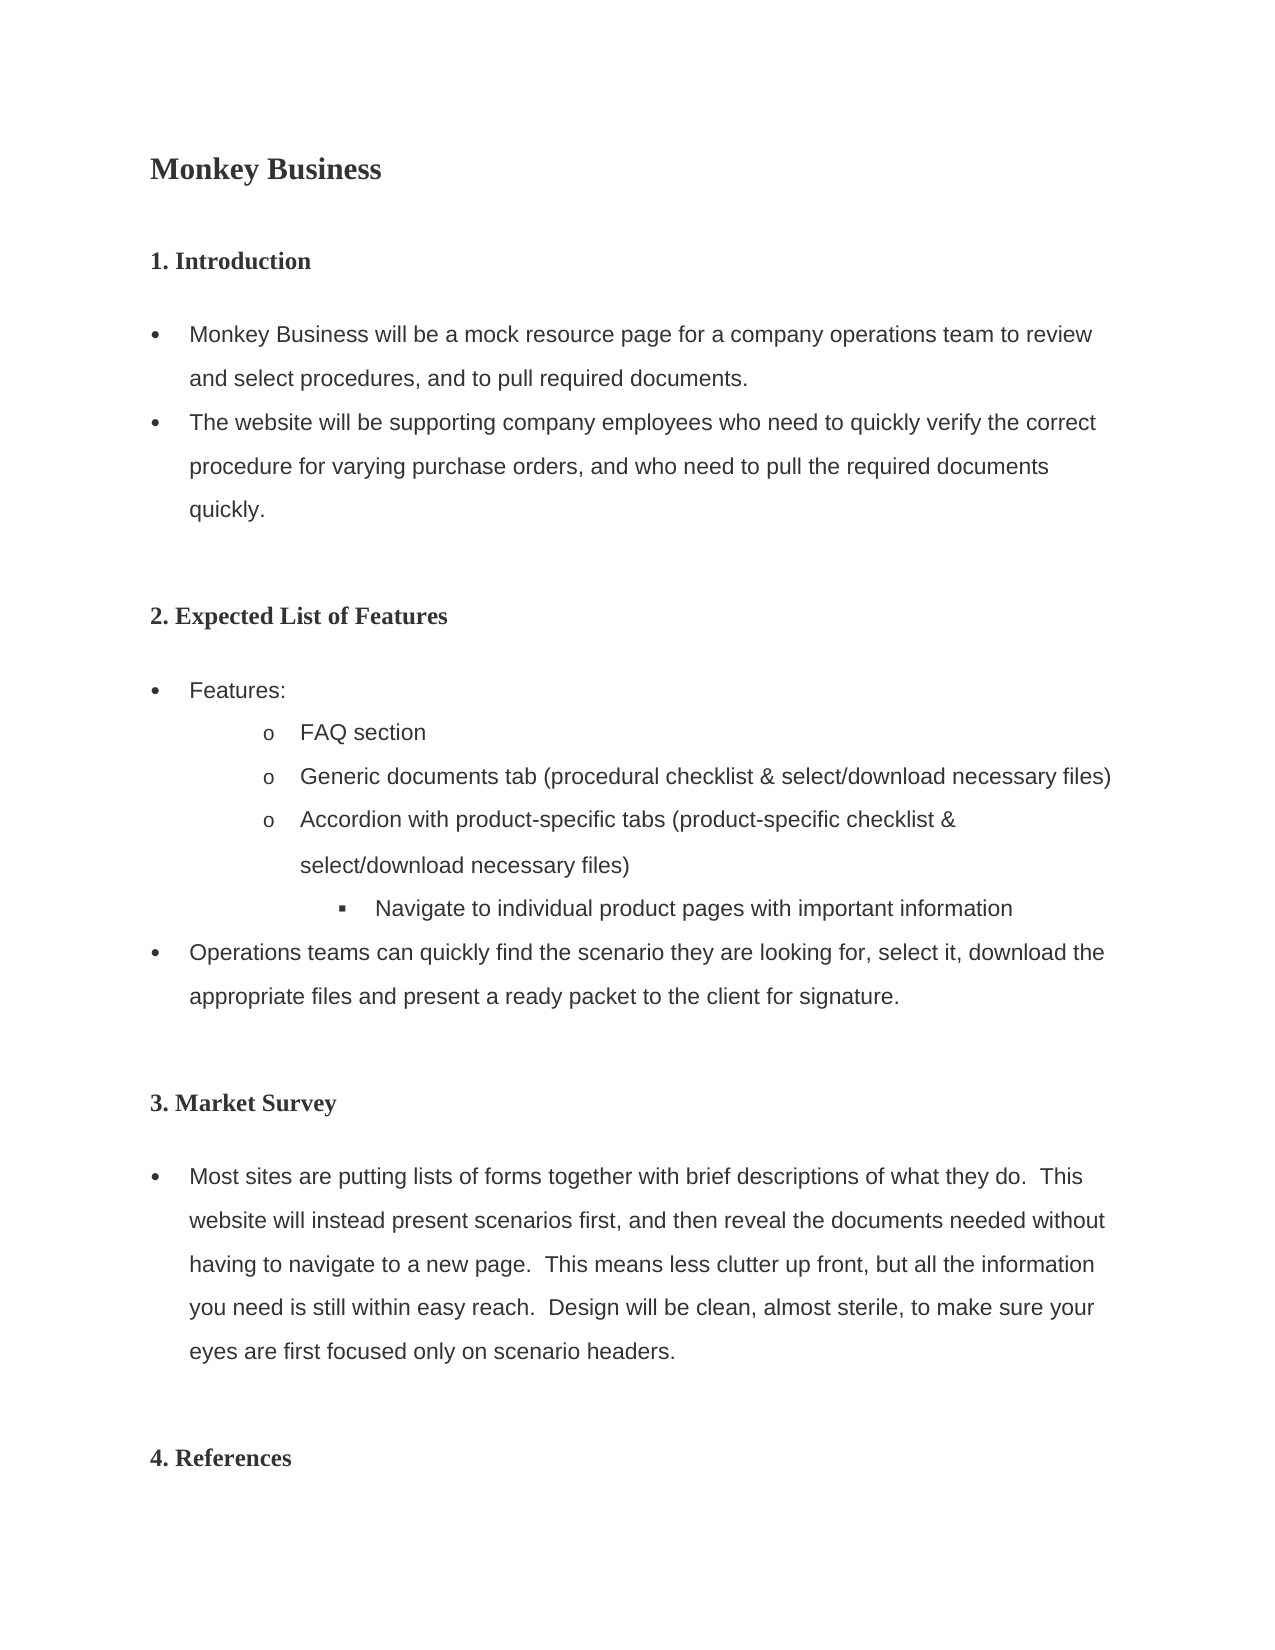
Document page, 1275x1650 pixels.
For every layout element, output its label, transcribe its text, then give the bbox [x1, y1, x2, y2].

list The website will be supporting company employees who need to quickly verify the correct procedure for varying purchase orders, and who need to pull the required documents quickly. [152, 391, 1125, 523]
list Accordion with product-specific tabs (product-specific checklist & select/download necessary files) [262, 790, 1125, 878]
text 2. Expected List of Features [150, 599, 1125, 630]
text 3. Market Survey [150, 1085, 1125, 1116]
text 4. References [150, 1440, 1125, 1472]
list Navigate to individual product pages with important information [337, 878, 1125, 922]
list Operations teams can quickly find the scenario they are looking for, select it, download the appropriate files and present a ready packet to the client for signature. [152, 922, 1125, 1009]
text 1. Introduction [150, 243, 1125, 275]
list Most sites are putting lists of forms together with brief descriptions of what they do. This website will instead present scenarios first, and then reveal the documents needed without having to navigate to a new page. This means less clutter up front, but all the information you need is still within easy reach. Design will be clean, almost sterile, to make sure your eyes are first focused only on scenario headers. [152, 1146, 1125, 1364]
list FAQ section [262, 703, 1125, 747]
text Monkey Business [150, 150, 1125, 186]
list Monkey Business will be a mock resource page for a company operations team to review and select procedures, and to pull required documents. [152, 304, 1125, 391]
list Generic documents tab (procedural checklist & select/download necessary files) [262, 747, 1125, 790]
list Features: [152, 659, 1125, 703]
